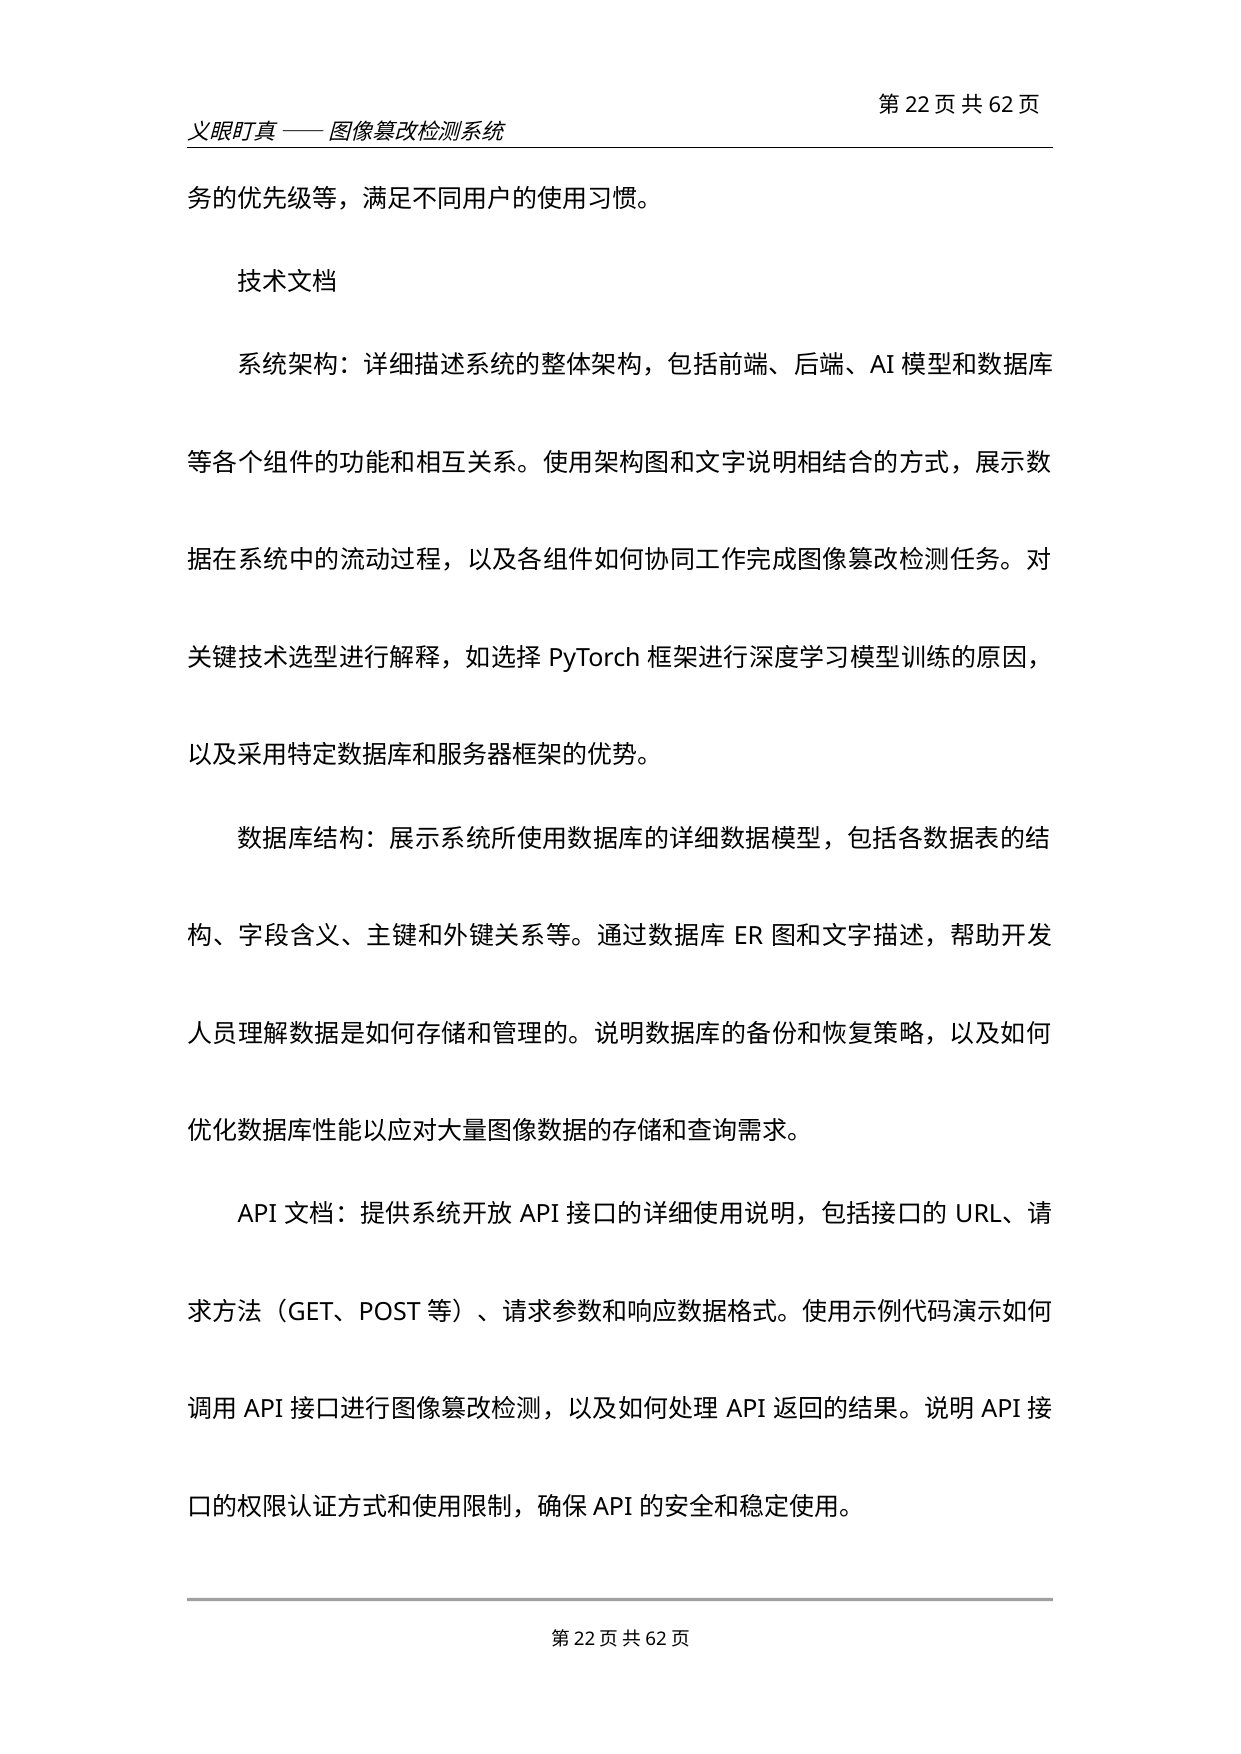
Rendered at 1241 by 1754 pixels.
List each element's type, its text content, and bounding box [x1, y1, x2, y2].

text 系统设置与个性化：介绍系统的基本设置选项，如语言选择、界面主题切换等。说明如何进行个性化设置，如自定义检测结果的显示方式、设置检测任务的优先级等，满足不同用户的使用习惯。 [187, 164, 1053, 229]
text API 文档：提供系统开放 API 接口的详细使用说明，包括接口的 URL、请求方法（GET、POST 等）、请求参数和响应数据格式。使用示例代码演示如何调用 API 接口进行图像篡改检测，以及如何处理 API 返回的结果。说明 API 接口的权限认证方式和使用限制，确保 API 的安全和稳定使用。 [187, 1179, 1053, 1537]
text 系统架构：详细描述系统的整体架构，包括前端、后端、AI 模型和数据库等各个组件的功能和相互关系。使用架构图和文字说明相结合的方式，展示数据在系统中的流动过程，以及各组件如何协同工作完成图像篡改检测任务。对关键技术选型进行解释，如选择 PyTorch 框架进行深度学习模型训练的原因，以及采用特定数据库和服务器框架的优势。 [187, 331, 1053, 786]
text 数据库结构：展示系统所使用数据库的详细数据模型，包括各数据表的结构、字段含义、主键和外键关系等。通过数据库 ER 图和文字描述，帮助开发人员理解数据是如何存储和管理的。说明数据库的备份和恢复策略，以及如何优化数据库性能以应对大量图像数据的存储和查询需求。 [187, 804, 1053, 1161]
text 技术文档 [187, 247, 1053, 312]
